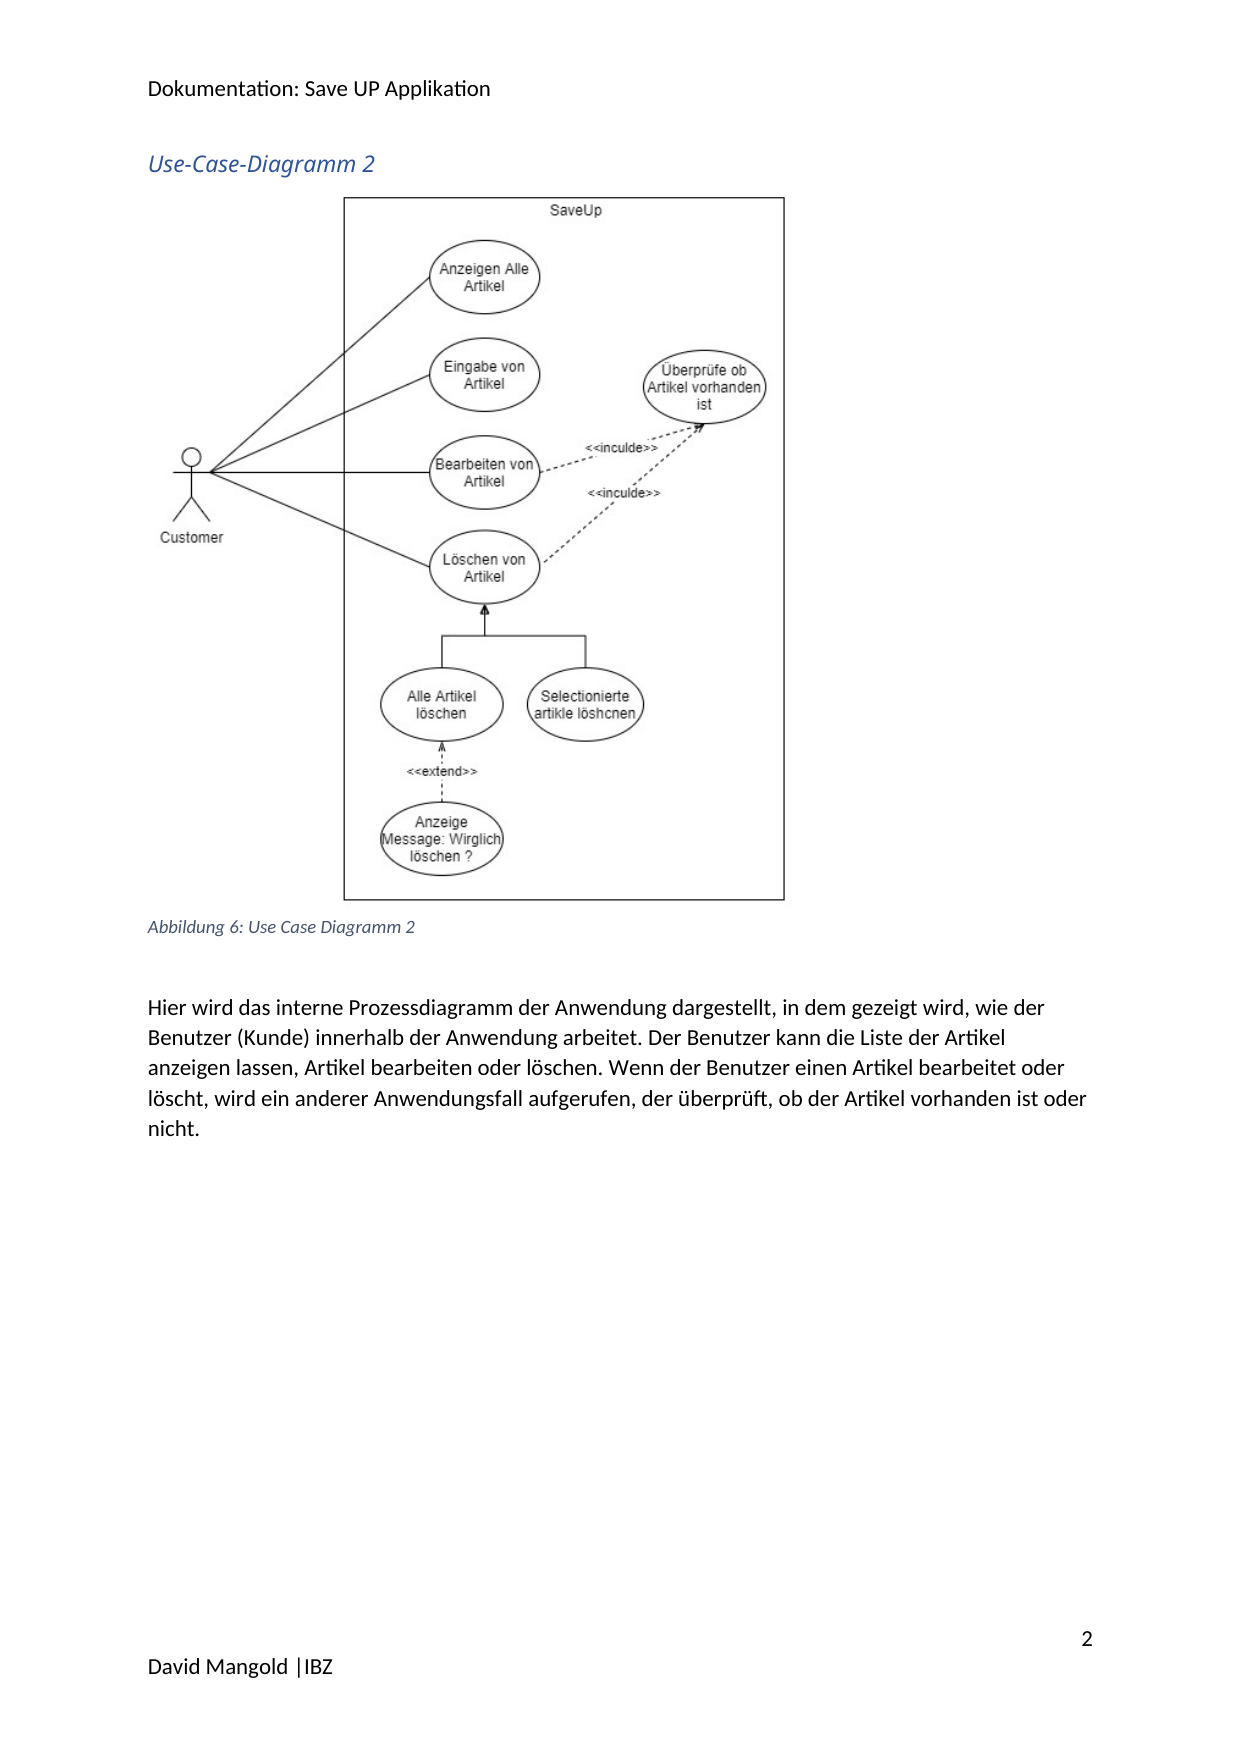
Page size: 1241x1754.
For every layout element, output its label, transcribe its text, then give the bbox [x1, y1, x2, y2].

picture [147, 185, 797, 914]
subtitle Use-Case-Diagramm 2 [148, 148, 1093, 179]
text Hier wird das interne Prozessdiagramm der Anwendung dargestellt, in dem gezeigt wird, wie der Benutzer (Kunde) innerhalb der Anwendung arbeitet. Der Benutzer kann die Liste der Artikel anzeigen lassen, Artikel bearbeiten oder löschen. Wenn der Benutzer einen Artikel bearbeitet oder löscht, wird ein anderer Anwendungsfall aufgerufen, der überprüft, ob der Artikel vorhanden ist oder nicht. [148, 993, 1093, 1142]
